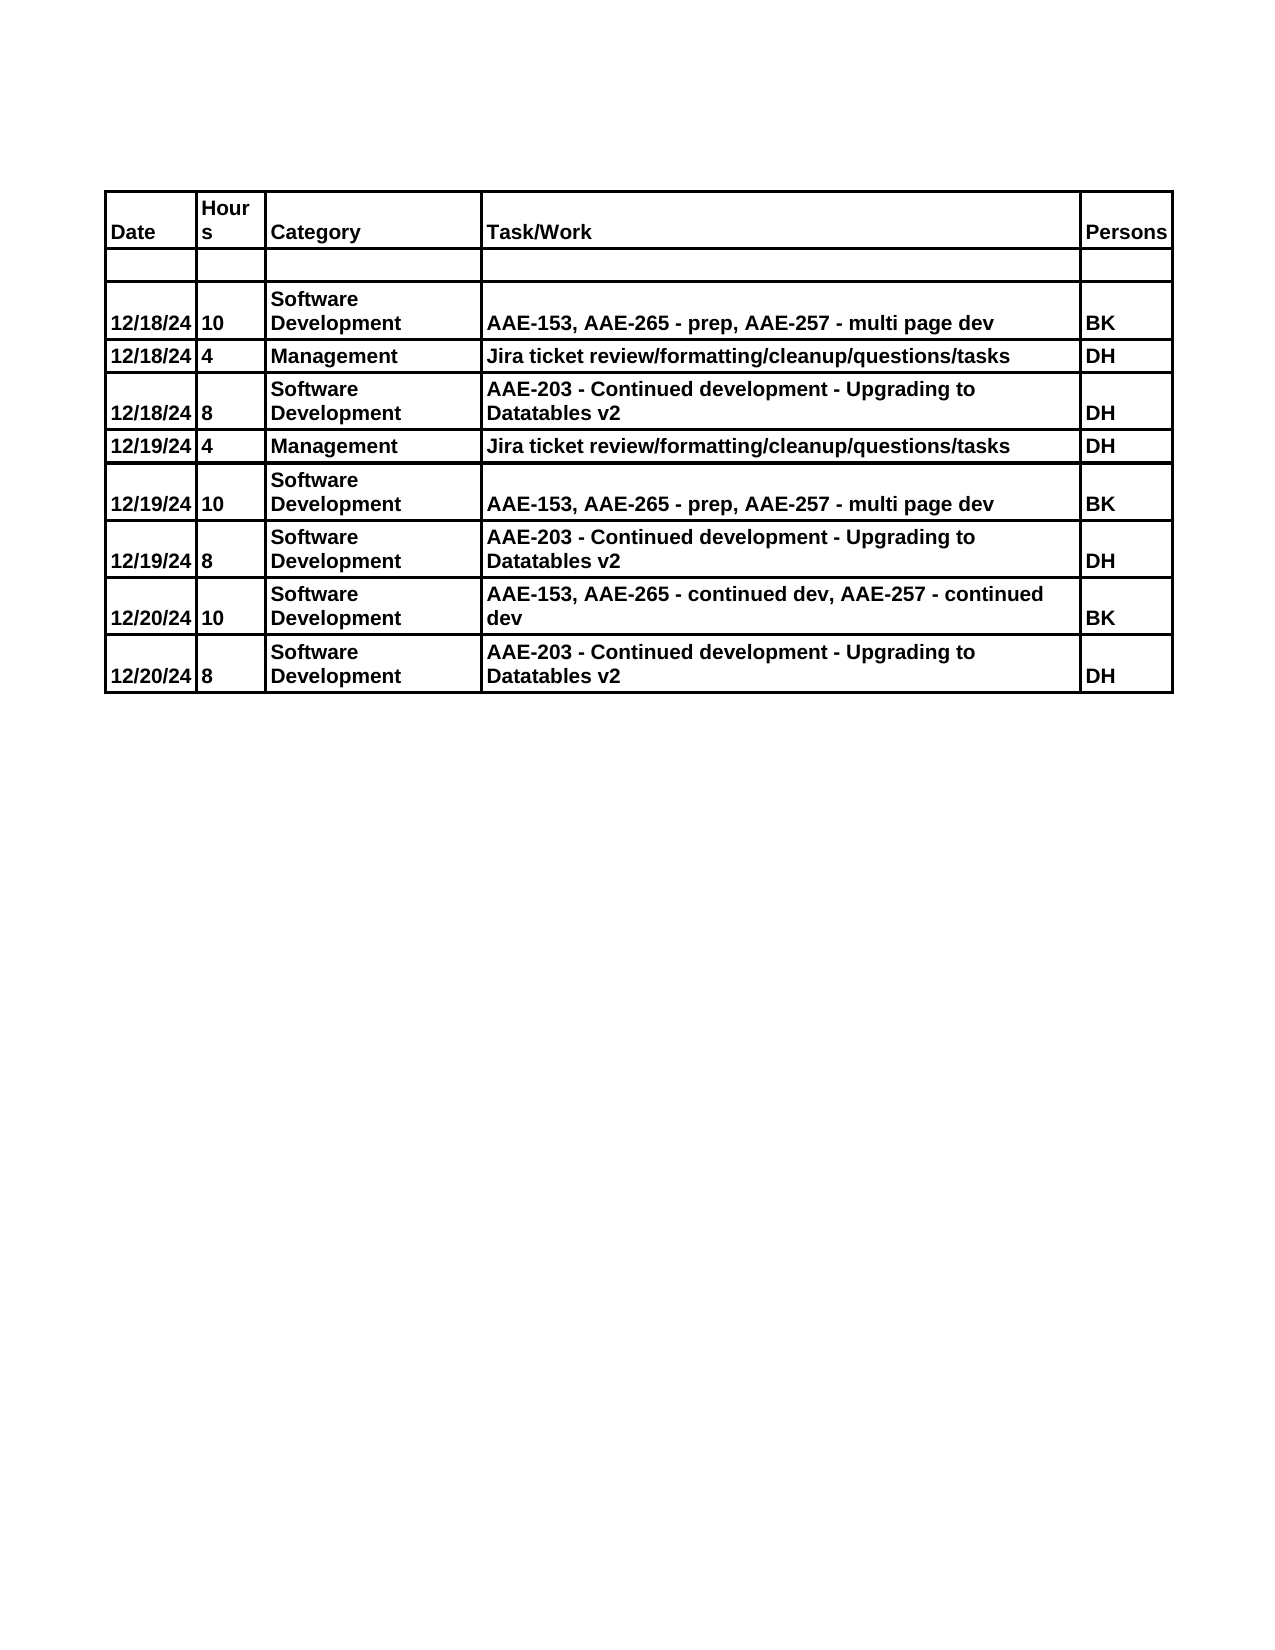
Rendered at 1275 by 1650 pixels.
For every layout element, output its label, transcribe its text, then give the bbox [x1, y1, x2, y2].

table_cell 12/19/24 [107, 465, 195, 519]
table_cell 12/18/24 [107, 374, 195, 428]
table_cell [198, 250, 264, 280]
table_cell Jira ticket review/formatting/cleanup/questions/tasks [483, 341, 1079, 371]
table_header Persons [1082, 193, 1171, 247]
table_cell BK [1082, 579, 1171, 633]
table_cell 12/18/24 [107, 341, 195, 371]
table_cell AAE-153, AAE-265 - continued dev, AAE-257 - continued dev [483, 579, 1079, 633]
table_cell BK [1082, 465, 1171, 519]
table_cell 12/20/24 [107, 579, 195, 633]
table_cell 12/19/24 [107, 522, 195, 576]
table_cell [267, 250, 480, 280]
table_cell AAE-203 - Continued development - Upgrading to Datatables v2 [483, 636, 1079, 691]
table_cell DH [1082, 431, 1171, 461]
table_cell DH [1082, 522, 1171, 576]
table_cell Software Development [267, 465, 480, 519]
table_cell 10 [198, 283, 264, 337]
table_cell Software Development [267, 522, 480, 576]
table_cell 12/18/24 [107, 283, 195, 337]
table_cell Software Development [267, 636, 480, 691]
table_cell AAE-153, AAE-265 - prep, AAE-257 - multi page dev [483, 283, 1079, 337]
table_cell 4 [198, 431, 264, 461]
table_cell AAE-203 - Continued development - Upgrading to Datatables v2 [483, 522, 1079, 576]
table_header Task/Work [483, 193, 1079, 247]
table_cell Software Development [267, 579, 480, 633]
table_cell DH [1082, 636, 1171, 691]
table_cell Jira ticket review/formatting/cleanup/questions/tasks [483, 431, 1079, 461]
table_cell AAE-153, AAE-265 - prep, AAE-257 - multi page dev [483, 465, 1079, 519]
table_cell [107, 250, 195, 280]
table_header Date [107, 193, 195, 247]
table_cell 10 [198, 579, 264, 633]
table_cell Management [267, 431, 480, 461]
table_cell DH [1082, 341, 1171, 371]
table_cell DH [1082, 374, 1171, 428]
table_cell Software Development [267, 374, 480, 428]
table_cell Software Development [267, 283, 480, 337]
table_cell 10 [198, 465, 264, 519]
table_header Category [267, 193, 480, 247]
table_cell 4 [198, 341, 264, 371]
table_cell [483, 250, 1079, 280]
table_cell BK [1082, 283, 1171, 337]
table_cell 8 [198, 374, 264, 428]
table_cell [1082, 250, 1171, 280]
table_cell 12/20/24 [107, 636, 195, 691]
table_cell AAE-203 - Continued development - Upgrading to Datatables v2 [483, 374, 1079, 428]
table_cell 8 [198, 636, 264, 691]
table_cell 12/19/24 [107, 431, 195, 461]
table_cell 8 [198, 522, 264, 576]
table_cell Management [267, 341, 480, 371]
table_header Hours [198, 193, 264, 247]
